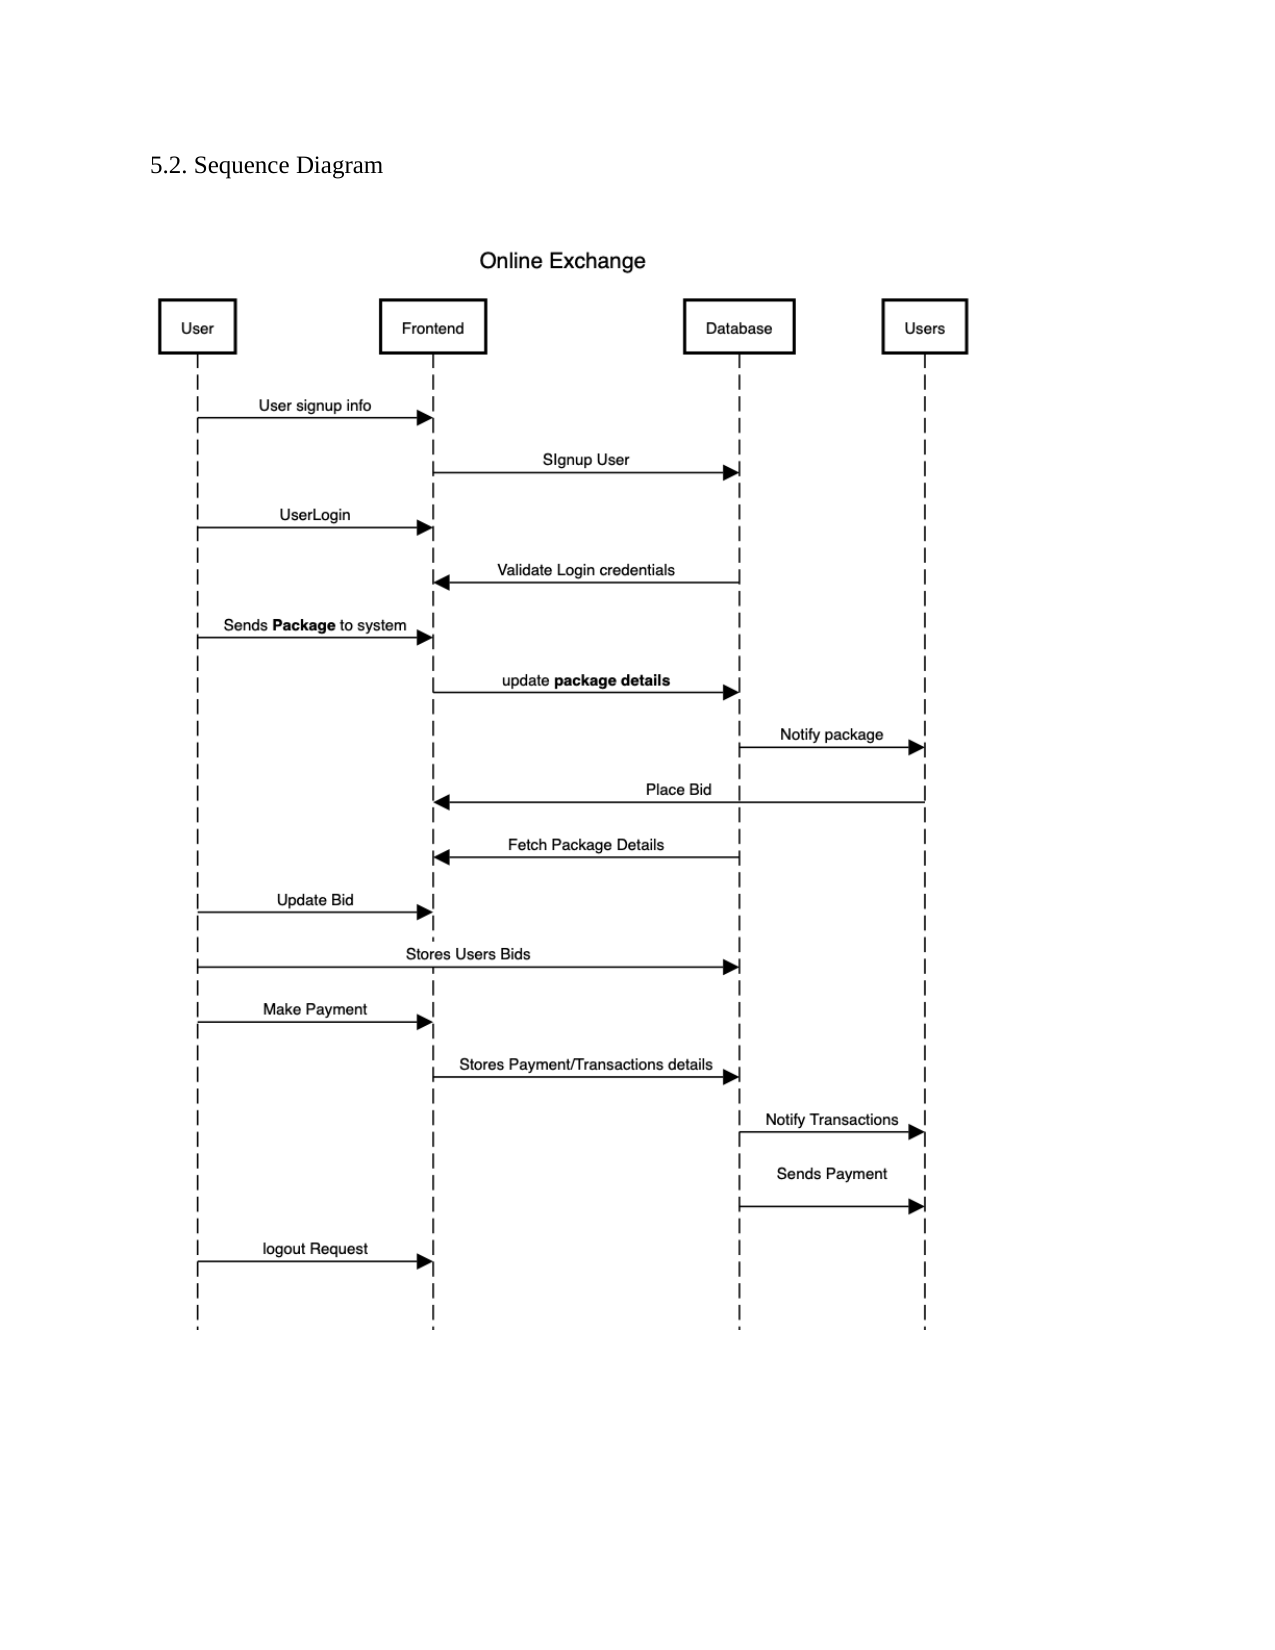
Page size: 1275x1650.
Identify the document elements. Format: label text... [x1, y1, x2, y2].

subtitle 5.2. Sequence Diagram [150, 150, 1125, 219]
picture [150, 238, 976, 1330]
